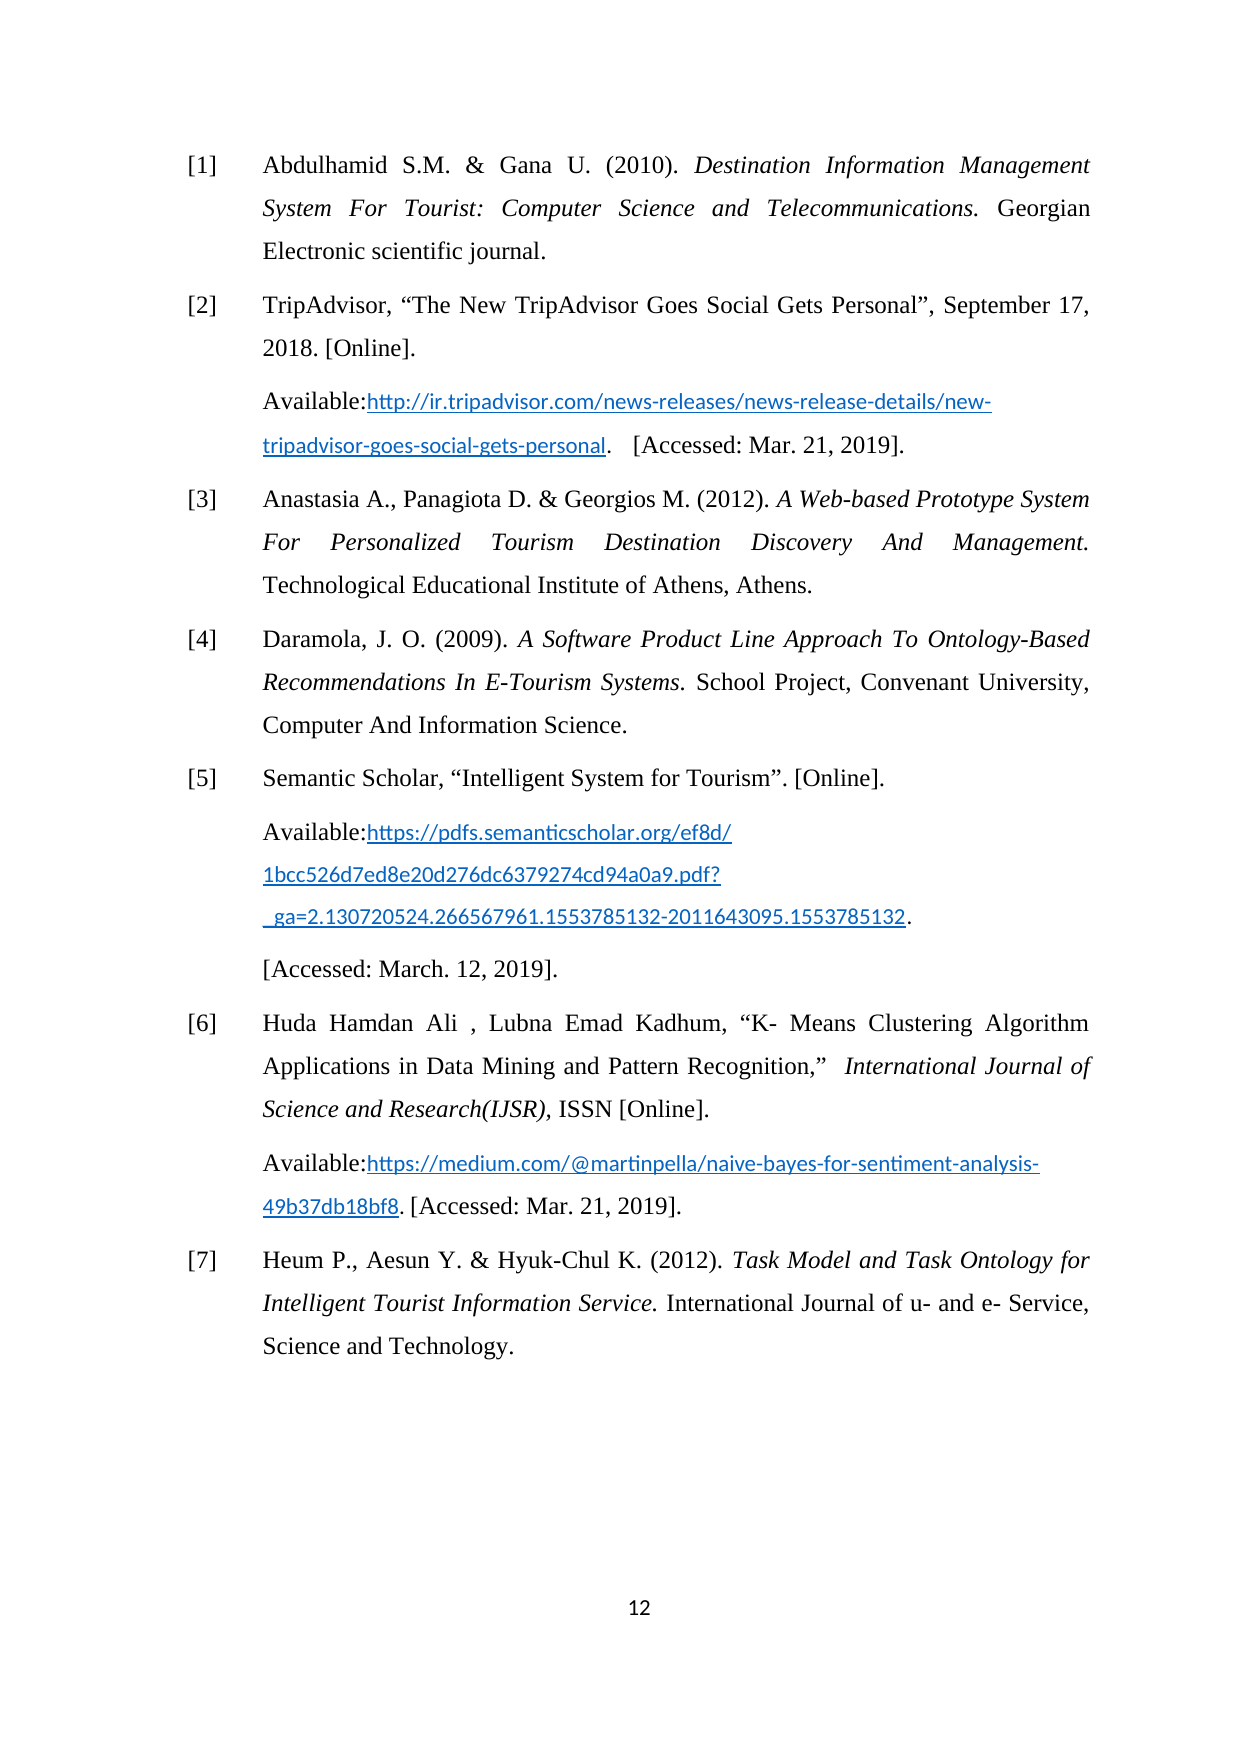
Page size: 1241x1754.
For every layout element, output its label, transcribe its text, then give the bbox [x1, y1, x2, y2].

text [Accessed: March. 12, 2019]. [187, 954, 1090, 983]
text [1] Abdulhamid S.M. & Gana U. (2010). Destination Information Management System For Tourist: Computer Science and Telecommunications. Georgian Electronic scientific journal. [187, 150, 1090, 265]
text [4] Daramola, J. O. (2009). A Software Product Line Approach To Ontology-Based Recommendations In E-Tourism Systems. School Project, Convenant University, Computer And Information Science. [187, 624, 1090, 739]
text [2] TripAdvisor, “The New TripAdvisor Goes Social Gets Personal”, September 17, 2018. [Online]. [187, 290, 1090, 362]
text [7] Heum P., Aesun Y. & Hyuk-Chul K. (2012). Task Model and Task Ontology for Intelligent Tourist Information Service. International Journal of u- and e- Service, Science and Technology. [187, 1245, 1090, 1360]
text Available:http://ir.tripadvisor.com/news-releases/news-release-details/new-tripadvisor-goes-social-gets-personal. [Accessed: Mar. 21, 2019]. [262, 386, 1090, 459]
text [5] Semantic Scholar, “Intelligent System for Tourism”. [Online]. [187, 763, 1090, 792]
text Available:https://medium.com/@martinpella/naive-bayes-for-sentiment-analysis-49b37db18bf8. [Accessed: Mar. 21, 2019]. [262, 1148, 1090, 1220]
text [3] Anastasia A., Panagiota D. & Georgios M. (2012). A Web-based Prototype System For Personalized Tourism Destination Discovery And Management. Technological Educational Institute of Athens, Athens. [187, 484, 1090, 599]
text [6] Huda Hamdan Ali , Lubna Emad Kadhum, “K- Means Clustering Algorithm Applications in Data Mining and Pattern Recognition,” International Journal of Science and Research(IJSR), ISSN [Online]. [187, 1008, 1090, 1123]
text Available:https://pdfs.semanticscholar.org/ef8d/1bcc526d7ed8e20d276dc6379274cd94a0a9.pdf?_ga=2.130720524.266567961.1553785132-2011643095.1553785132. [262, 817, 1090, 930]
